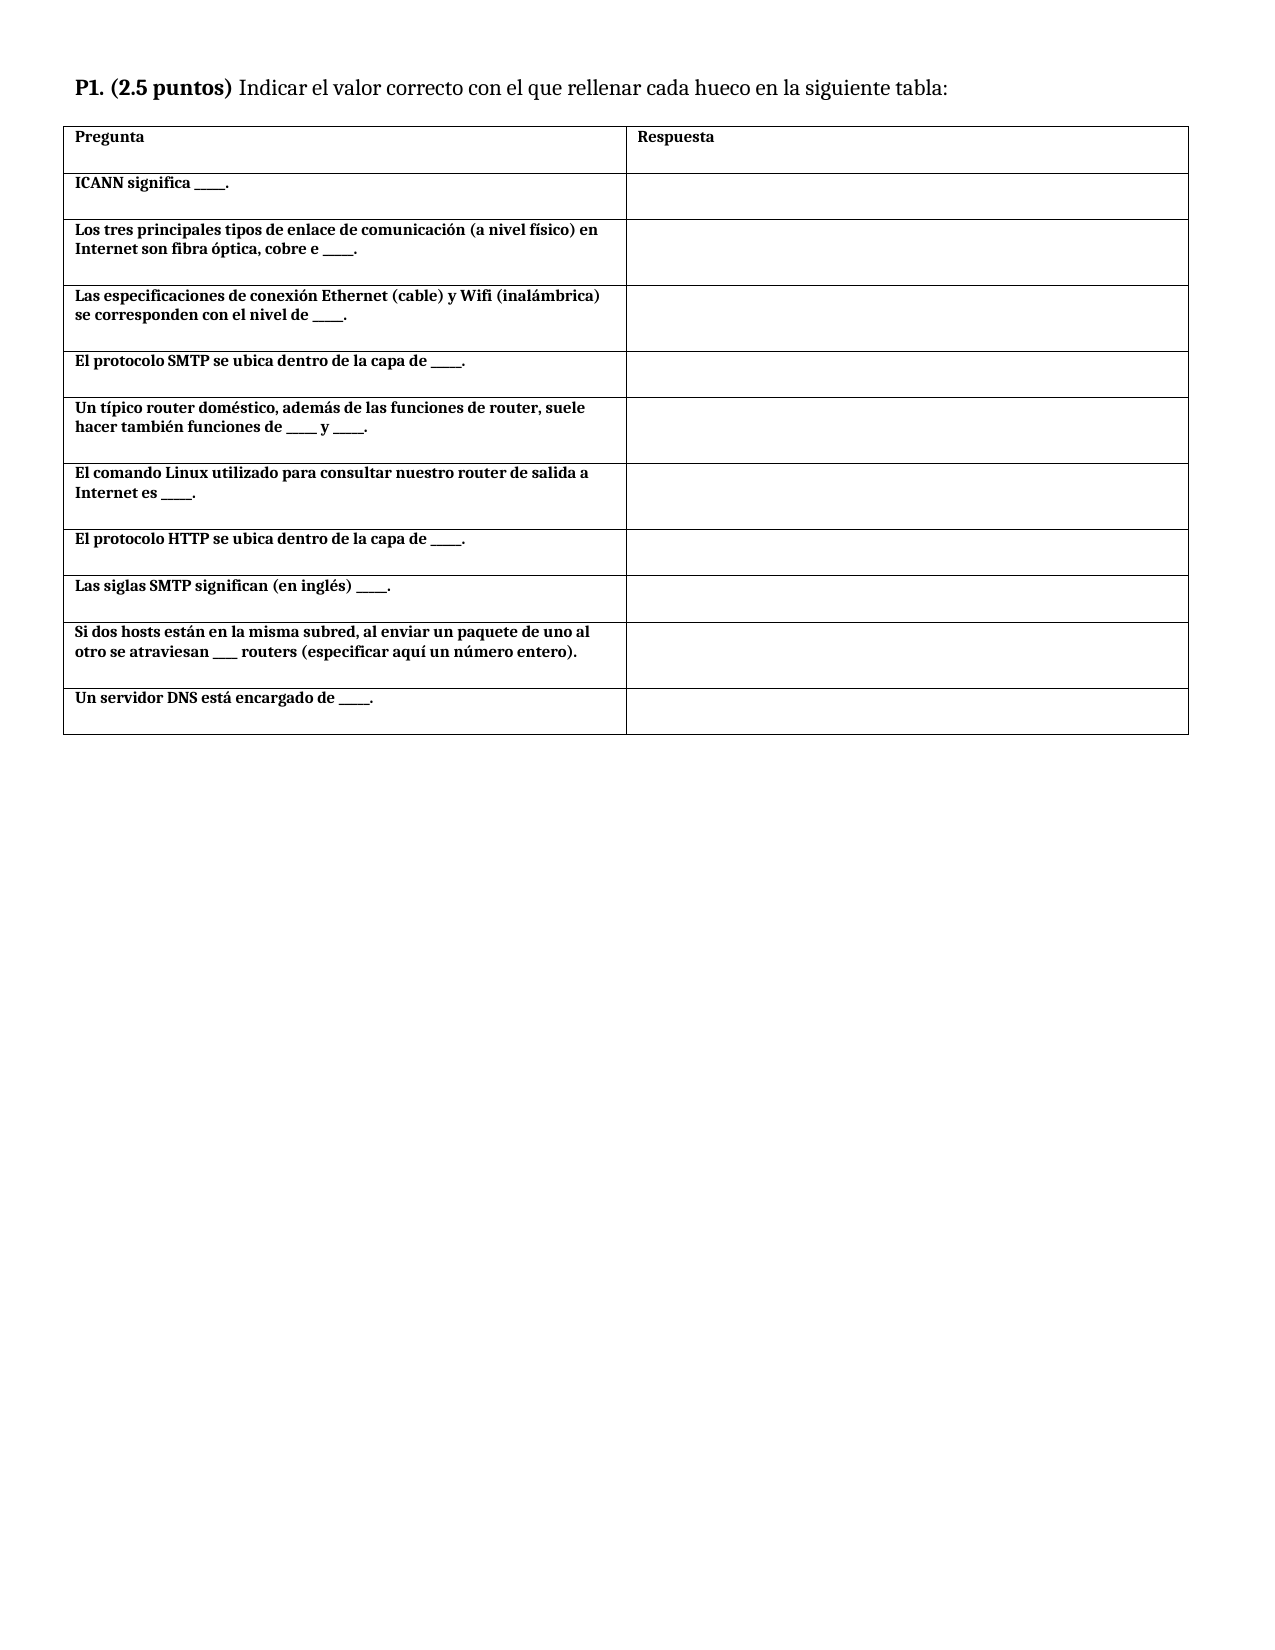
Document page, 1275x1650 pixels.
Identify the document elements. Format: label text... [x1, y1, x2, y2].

table_cell El protocolo HTTP se ubica dentro de la capa de _____. [64, 530, 626, 575]
table_cell [627, 286, 1188, 351]
table_cell Un servidor DNS está encargado de _____. [64, 689, 626, 734]
table_cell [627, 464, 1188, 529]
table_cell El comando Linux utilizado para consultar nuestro router de salida a Internet es _____. [64, 464, 626, 529]
table_cell [627, 576, 1188, 622]
table_cell Si dos hosts están en la misma subred, al enviar un paquete de uno al otro se atraviesan ____ routers (especificar aquí un número entero). [64, 623, 626, 687]
text P1. (2.5 puntos) Indicar el valor correcto con el que rellenar cada hueco en la siguiente tabla: [75, 75, 1200, 101]
table_cell [627, 352, 1188, 397]
table_cell Las especificaciones de conexión Ethernet (cable) y Wifi (inalámbrica) se corresponden con el nivel de _____. [64, 286, 626, 351]
table_cell Las siglas SMTP significan (en inglés) _____. [64, 576, 626, 622]
table_cell [627, 220, 1188, 285]
table_cell [627, 689, 1188, 734]
table_cell [627, 398, 1188, 463]
table_cell El protocolo SMTP se ubica dentro de la capa de _____. [64, 352, 626, 397]
table_cell Los tres principales tipos de enlace de comunicación (a nivel físico) en Internet son fibra óptica, cobre e _____. [64, 220, 626, 285]
table_cell ICANN significa _____. [64, 174, 626, 219]
table_cell [627, 530, 1188, 575]
table_cell Un típico router doméstico, además de las funciones de router, suele hacer también funciones de _____ y _____. [64, 398, 626, 463]
table_header Pregunta [64, 127, 626, 173]
table_cell [627, 623, 1188, 687]
table_cell [627, 174, 1188, 219]
table_header Respuesta [627, 127, 1188, 173]
